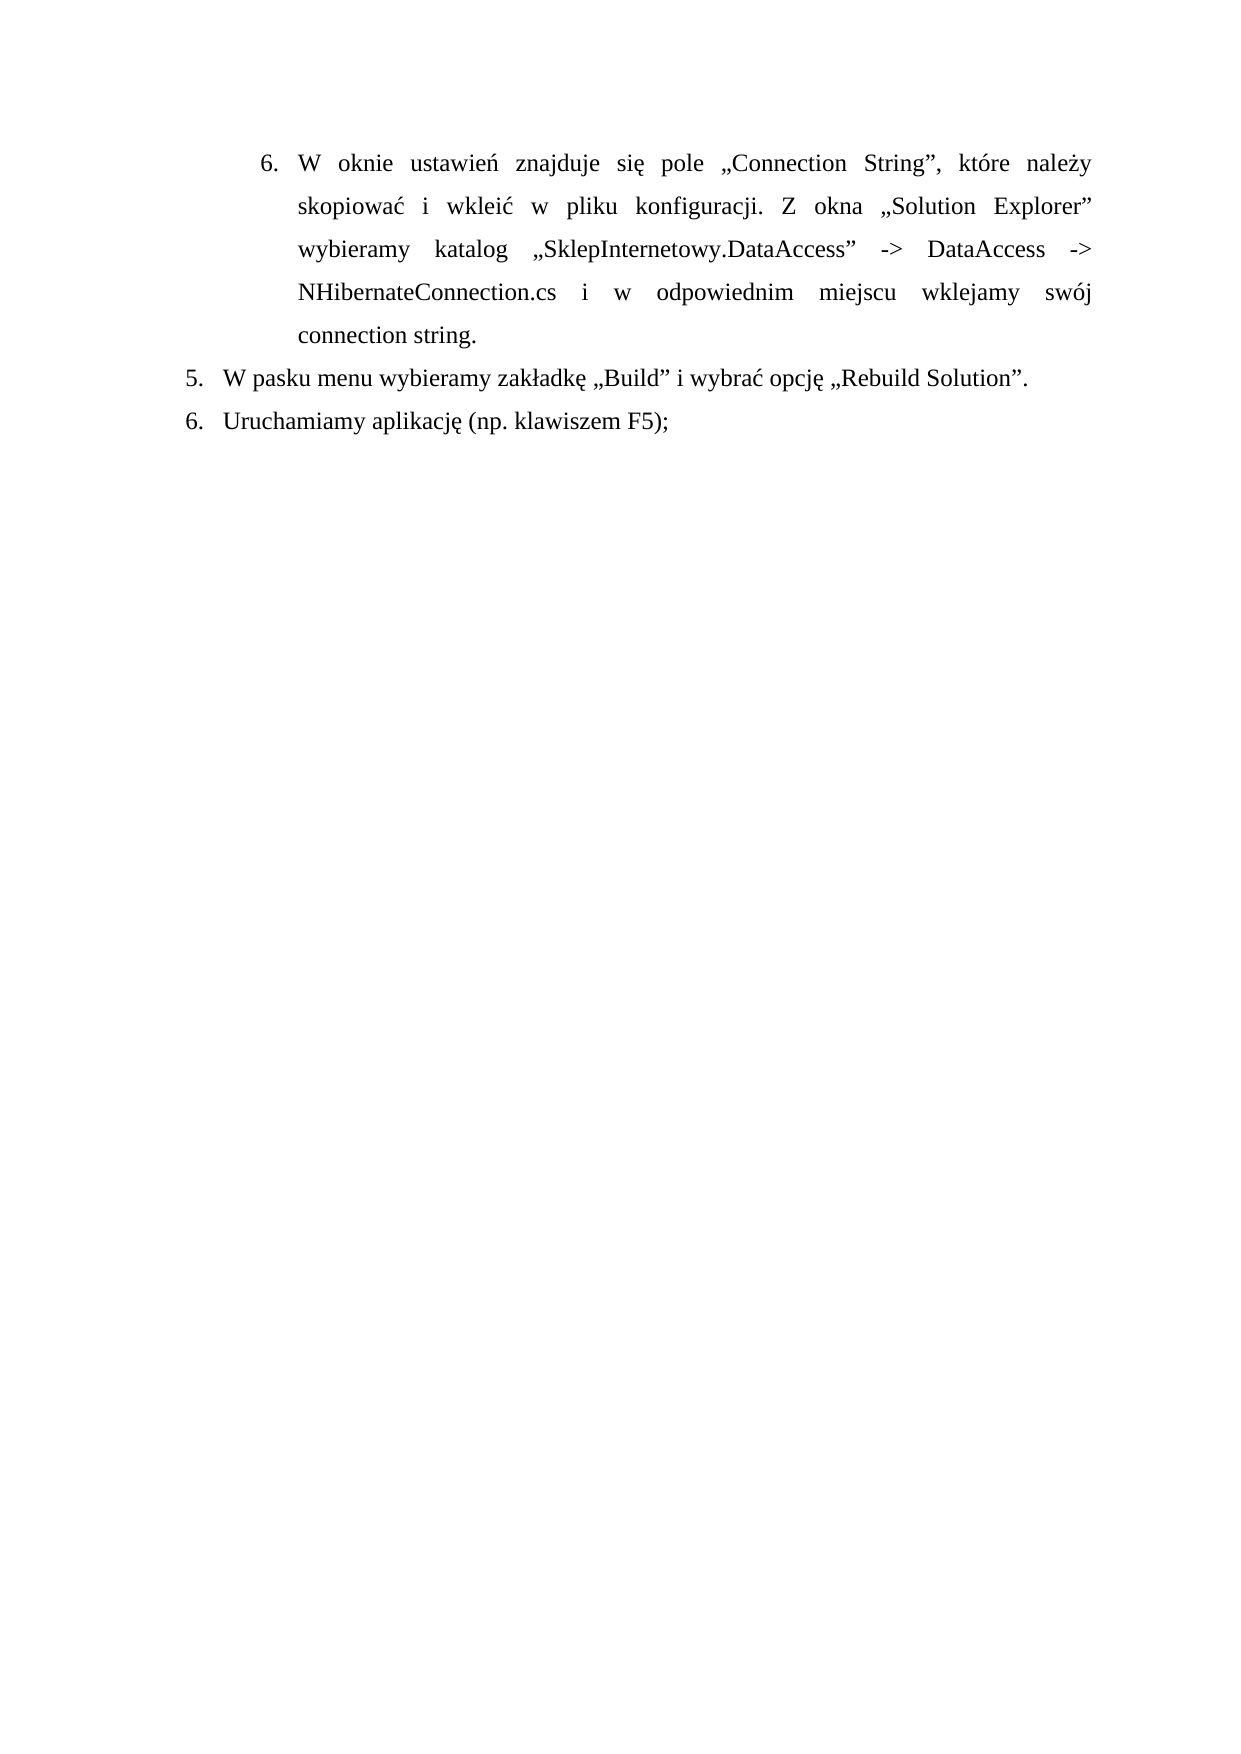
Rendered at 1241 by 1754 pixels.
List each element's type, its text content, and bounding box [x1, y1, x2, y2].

list W pasku menu wybieramy zakładkę „Build” i wybrać opcję „Rebuild Solution”. [185, 363, 1093, 392]
list W oknie ustawień znajduje się pole „Connection String”, które należy skopiować i wkleić w pliku konfiguracji. Z okna „Solution Explorer” wybieramy katalog „SklepInternetowy.DataAccess” -> DataAccess -> NHibernateConnection.cs i w odpowiednim miejscu wklejamy swój connection string. [260, 148, 1093, 349]
list Uruchamiamy aplikację (np. klawiszem F5); [185, 406, 1093, 435]
